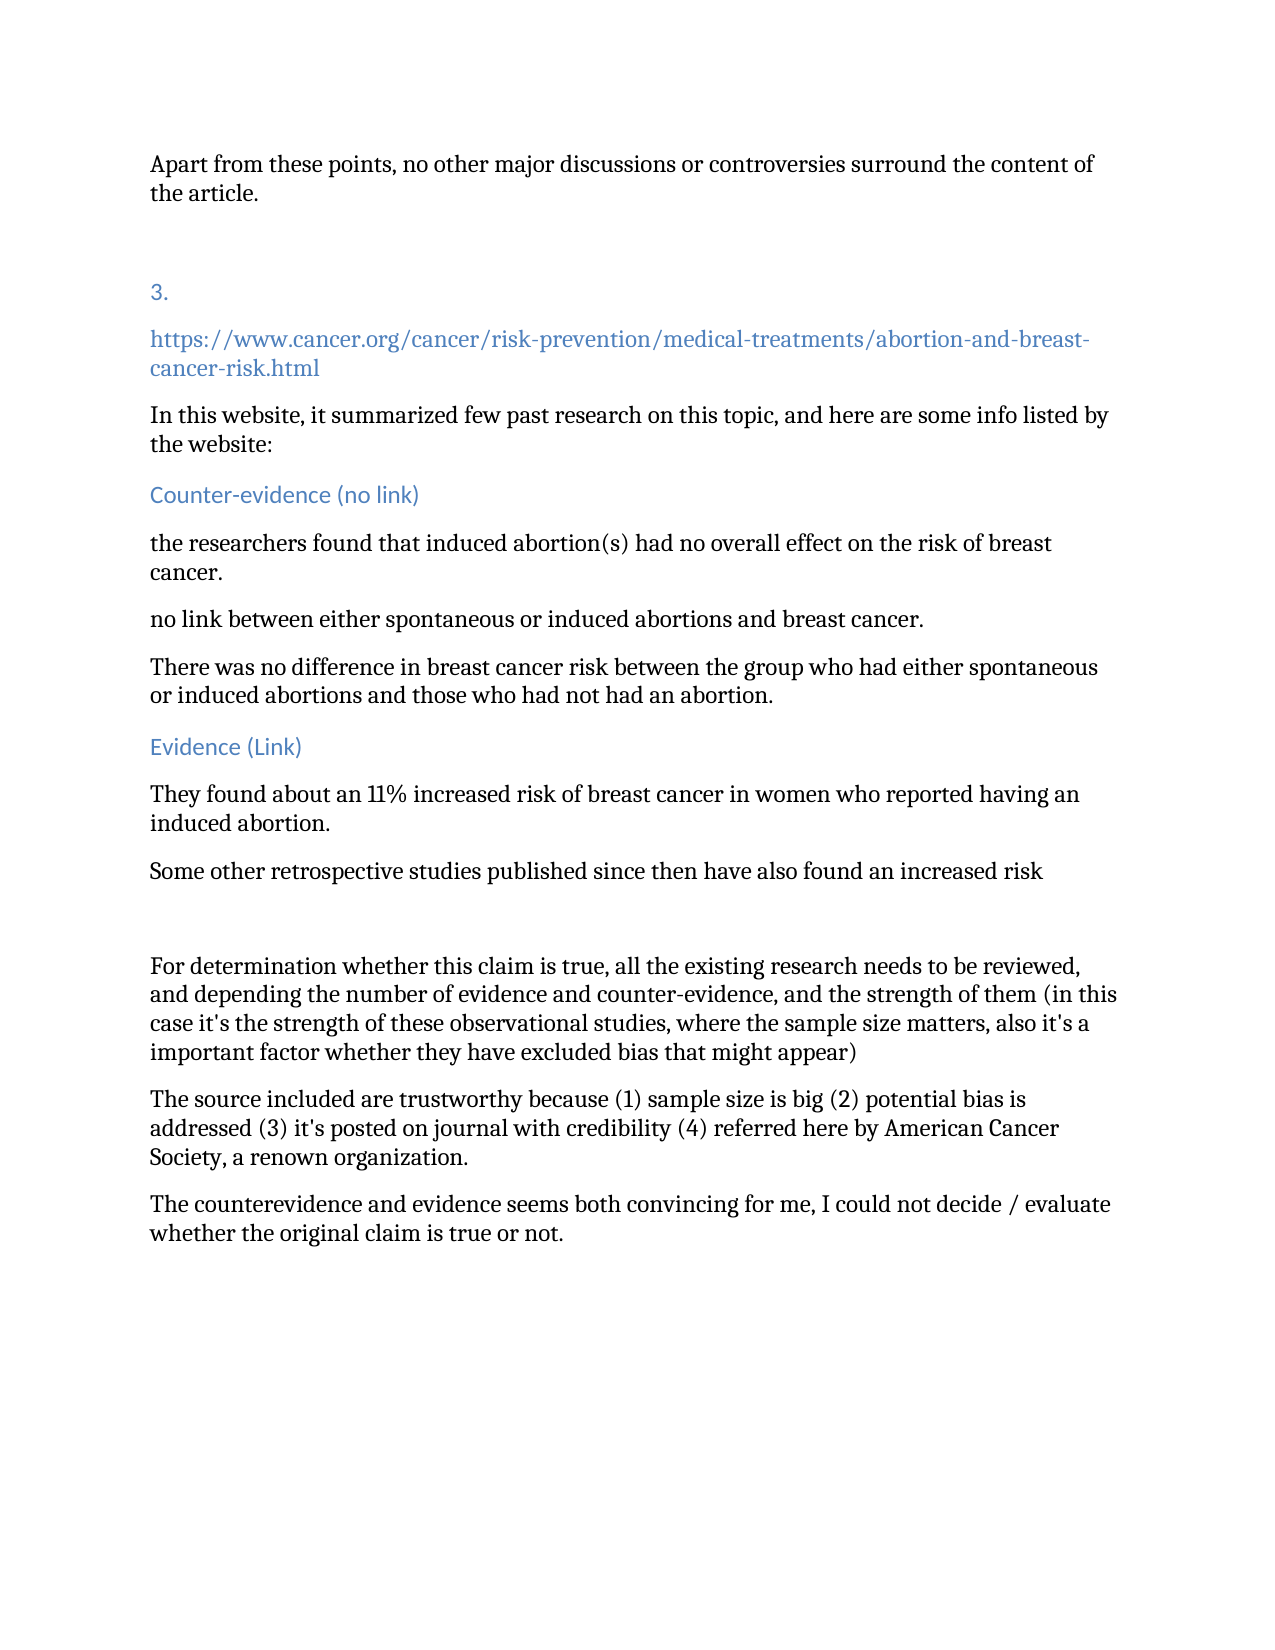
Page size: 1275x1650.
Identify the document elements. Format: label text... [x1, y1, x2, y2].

text Apart from these points, no other major discussions or controversies surround the content of the article. [150, 150, 1125, 207]
text The source included are trustworthy because (1) sample size is big (2) potential bias is addressed (3) it's posted on journal with credibility (4) referred here by American Cancer Society, a renown organization. [150, 1085, 1125, 1172]
text https://www.cancer.org/cancer/risk-prevention/medical-treatments/abortion-and-breast-cancer-risk.html [150, 325, 1125, 383]
text In this website, it summarized few past research on this topic, and here are some info listed by the website: [150, 401, 1125, 459]
text Some other retrospective studies published since then have also found an increased risk [150, 857, 1125, 885]
text There was no difference in breast cancer risk between the group who had either spontaneous or induced abortions and those who had not had an abortion. [150, 653, 1125, 710]
text They found about an 11% increased risk of breast cancer in women who reported having an induced abortion. [150, 780, 1125, 838]
text the researchers found that induced abortion(s) had no overall effect on the risk of breast cancer. [150, 529, 1125, 586]
subtitle 3. [150, 276, 1125, 306]
subtitle Evidence (Link) [150, 731, 1125, 762]
text no link between either spontaneous or induced abortions and breast cancer. [150, 605, 1125, 634]
text The counterevidence and evidence seems both convincing for me, I could not decide / evaluate whether the original claim is true or not. [150, 1190, 1125, 1248]
subtitle Counter-evidence (no link) [150, 480, 1125, 510]
text For determination whether this claim is true, all the existing research needs to be reviewed, and depending the number of evidence and counter-evidence, and the strength of them (in this case it's the strength of these observational studies, where the sample size matters, also it's a important factor whether they have excluded bias that might appear) [150, 952, 1125, 1067]
